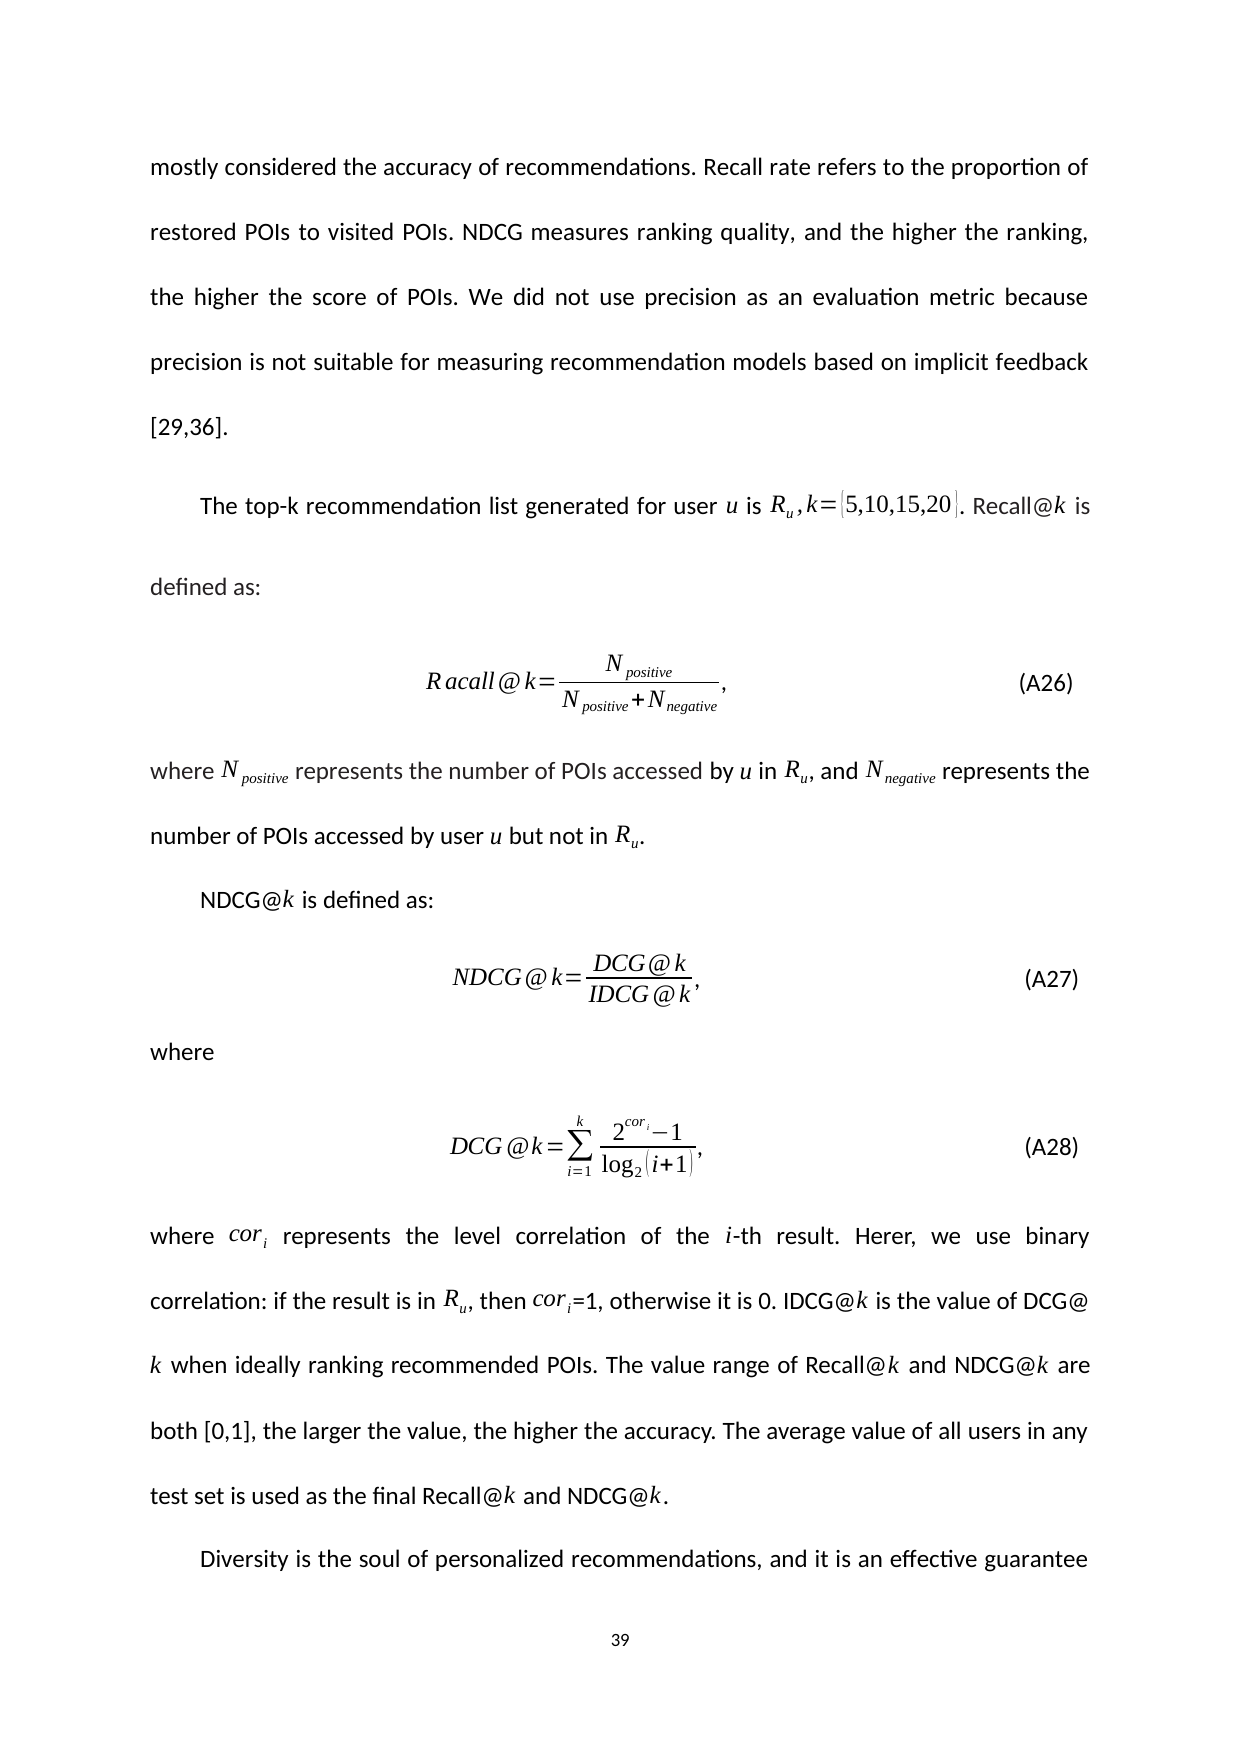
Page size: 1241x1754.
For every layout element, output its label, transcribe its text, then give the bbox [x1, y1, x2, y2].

table_header , [150, 634, 1001, 755]
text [150, 1542, 1090, 1575]
table_header (A26) [1001, 634, 1090, 755]
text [150, 150, 1090, 442]
text where represents the number of POIs accessed by in , and represents the number of POIs accessed by user but not in . [150, 755, 1090, 852]
text where [150, 1035, 1090, 1067]
table_header , [150, 1098, 1001, 1219]
text The top-k recommendation list generated for user is . Recall@ is defined as: [150, 473, 1090, 603]
table_header (A28) [1001, 1098, 1090, 1219]
table_header (A27) [1001, 946, 1090, 1035]
table_header , [150, 946, 1001, 1035]
text where represents the level correlation of the -th result. Herer, we use binary correlation: if the result is in , then =1, otherwise it is 0. IDCG@ is the value of DCG@ when ideally ranking recommended POIs. The value range of Recall@ and NDCG@ are both [0,1], the larger the value, the higher the accuracy. The average value of all users in any test set is used as the final Recall@ and NDCG@. [150, 1219, 1090, 1512]
text NDCG@ is defined as: [150, 883, 1090, 916]
